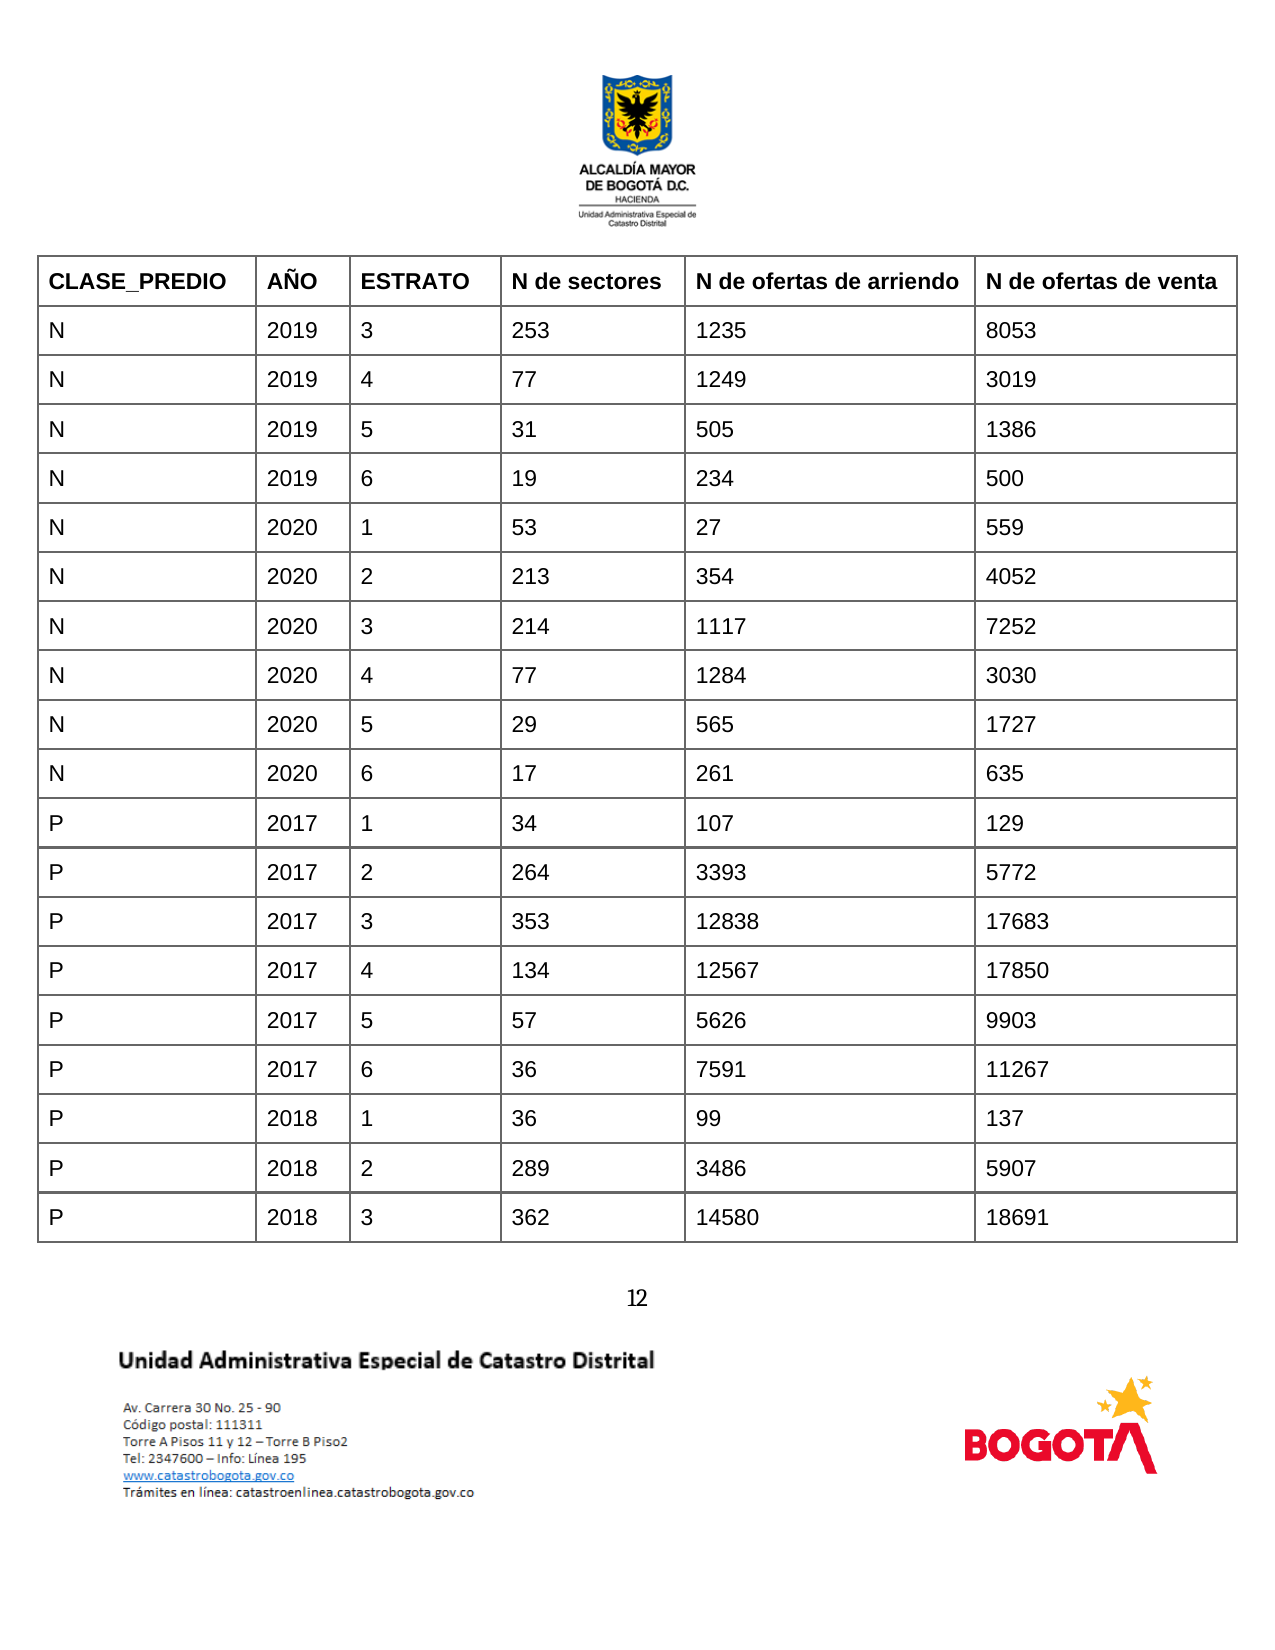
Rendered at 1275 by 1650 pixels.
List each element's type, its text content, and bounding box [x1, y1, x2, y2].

table_cell 4 [351, 356, 500, 403]
table_cell N [39, 356, 255, 403]
table_cell 1 [351, 1095, 500, 1142]
table_cell 500 [976, 454, 1236, 502]
table_cell 289 [502, 1144, 684, 1191]
table_cell 1249 [686, 356, 974, 403]
table_cell 2 [351, 553, 500, 600]
table_cell 11267 [976, 1046, 1236, 1093]
table_cell 17683 [976, 898, 1236, 945]
table_cell 134 [502, 947, 684, 994]
table_cell 3 [351, 307, 500, 354]
table_cell 17 [502, 750, 684, 797]
table_cell 635 [976, 750, 1236, 797]
table_cell P [39, 1144, 255, 1191]
table_cell 5 [351, 405, 500, 452]
table_cell 12838 [686, 898, 974, 945]
table_cell 6 [351, 1046, 500, 1093]
table_cell 213 [502, 553, 684, 600]
table_cell 77 [502, 356, 684, 403]
table_cell N [39, 307, 255, 354]
table_cell 362 [502, 1194, 684, 1241]
table_cell 2019 [257, 307, 349, 354]
table_cell N [39, 651, 255, 699]
table_cell P [39, 947, 255, 994]
table_cell 8053 [976, 307, 1236, 354]
table_cell 3 [351, 602, 500, 649]
table_cell N [39, 454, 255, 502]
table_cell 2 [351, 1144, 500, 1191]
table_cell 2020 [257, 553, 349, 600]
table_cell 99 [686, 1095, 974, 1142]
table_cell P [39, 799, 255, 846]
table_cell 5772 [976, 849, 1236, 896]
table_cell 14580 [686, 1194, 974, 1241]
table_cell 261 [686, 750, 974, 797]
table_cell 2020 [257, 602, 349, 649]
table_cell 6 [351, 454, 500, 502]
table_cell 2019 [257, 356, 349, 403]
picture [112, 1341, 672, 1380]
table_cell P [39, 1194, 255, 1241]
table_cell N [39, 701, 255, 748]
table_cell 34 [502, 799, 684, 846]
table_cell 19 [502, 454, 684, 502]
table_cell 12567 [686, 947, 974, 994]
table_cell 4 [351, 947, 500, 994]
table_cell 2018 [257, 1194, 349, 1241]
table_header CLASE_PREDIO [39, 257, 255, 304]
table_cell 559 [976, 504, 1236, 551]
table_cell 137 [976, 1095, 1236, 1142]
table_cell P [39, 1046, 255, 1093]
table_cell 9903 [976, 996, 1236, 1043]
table_cell 2018 [257, 1144, 349, 1191]
table_header N de sectores [502, 257, 684, 304]
table_cell 253 [502, 307, 684, 354]
table_cell 5626 [686, 996, 974, 1043]
table_cell 57 [502, 996, 684, 1043]
table_cell 2017 [257, 799, 349, 846]
table_cell 2018 [257, 1095, 349, 1142]
table_cell 1284 [686, 651, 974, 699]
table_cell 1 [351, 799, 500, 846]
table_cell N [39, 553, 255, 600]
table_cell 2 [351, 849, 500, 896]
table_cell 4052 [976, 553, 1236, 600]
table_cell N [39, 602, 255, 649]
table_cell 3 [351, 898, 500, 945]
table_cell 29 [502, 701, 684, 748]
table_cell 1386 [976, 405, 1236, 452]
table_cell 4 [351, 651, 500, 699]
table_cell 129 [976, 799, 1236, 846]
table_cell 1235 [686, 307, 974, 354]
table_cell 505 [686, 405, 974, 452]
table_cell 2020 [257, 651, 349, 699]
table_cell N [39, 405, 255, 452]
table_cell 2019 [257, 405, 349, 452]
table_cell 353 [502, 898, 684, 945]
table_cell 5 [351, 701, 500, 748]
table_cell P [39, 898, 255, 945]
table_cell 214 [502, 602, 684, 649]
table_cell 31 [502, 405, 684, 452]
table_cell 77 [502, 651, 684, 699]
table_cell 3486 [686, 1144, 974, 1191]
table_cell 2017 [257, 996, 349, 1043]
table_cell 6 [351, 750, 500, 797]
table_cell 1 [351, 504, 500, 551]
table_cell 2017 [257, 849, 349, 896]
table_cell 17850 [976, 947, 1236, 994]
table_header N de ofertas de venta [976, 257, 1236, 304]
table_cell 7252 [976, 602, 1236, 649]
table_cell 2017 [257, 898, 349, 945]
table_cell 36 [502, 1046, 684, 1093]
table_cell 264 [502, 849, 684, 896]
table_cell 1727 [976, 701, 1236, 748]
table_cell 3019 [976, 356, 1236, 403]
table_cell P [39, 849, 255, 896]
table_cell 107 [686, 799, 974, 846]
table_header N de ofertas de arriendo [686, 257, 974, 304]
table_cell 3393 [686, 849, 974, 896]
picture [953, 1347, 1194, 1505]
table_cell 234 [686, 454, 974, 502]
table_cell 2020 [257, 701, 349, 748]
table_cell 3030 [976, 651, 1236, 699]
table_cell 5 [351, 996, 500, 1043]
table_cell P [39, 1095, 255, 1142]
table_cell N [39, 504, 255, 551]
table_cell 36 [502, 1095, 684, 1142]
table_cell 354 [686, 553, 974, 600]
table_cell 1117 [686, 602, 974, 649]
picture [112, 1392, 503, 1506]
table_cell N [39, 750, 255, 797]
picture [578, 75, 697, 227]
table_header ESTRATO [351, 257, 500, 304]
table_cell 53 [502, 504, 684, 551]
table_cell P [39, 996, 255, 1043]
table_cell 3 [351, 1194, 500, 1241]
table_cell 2017 [257, 947, 349, 994]
table_cell 2017 [257, 1046, 349, 1093]
table_cell 5907 [976, 1144, 1236, 1191]
table_cell 18691 [976, 1194, 1236, 1241]
table_cell 27 [686, 504, 974, 551]
table_cell 2020 [257, 504, 349, 551]
table_cell 2019 [257, 454, 349, 502]
table_cell 565 [686, 701, 974, 748]
table_header AÑO [257, 257, 349, 304]
table_cell 2020 [257, 750, 349, 797]
table_cell 7591 [686, 1046, 974, 1093]
